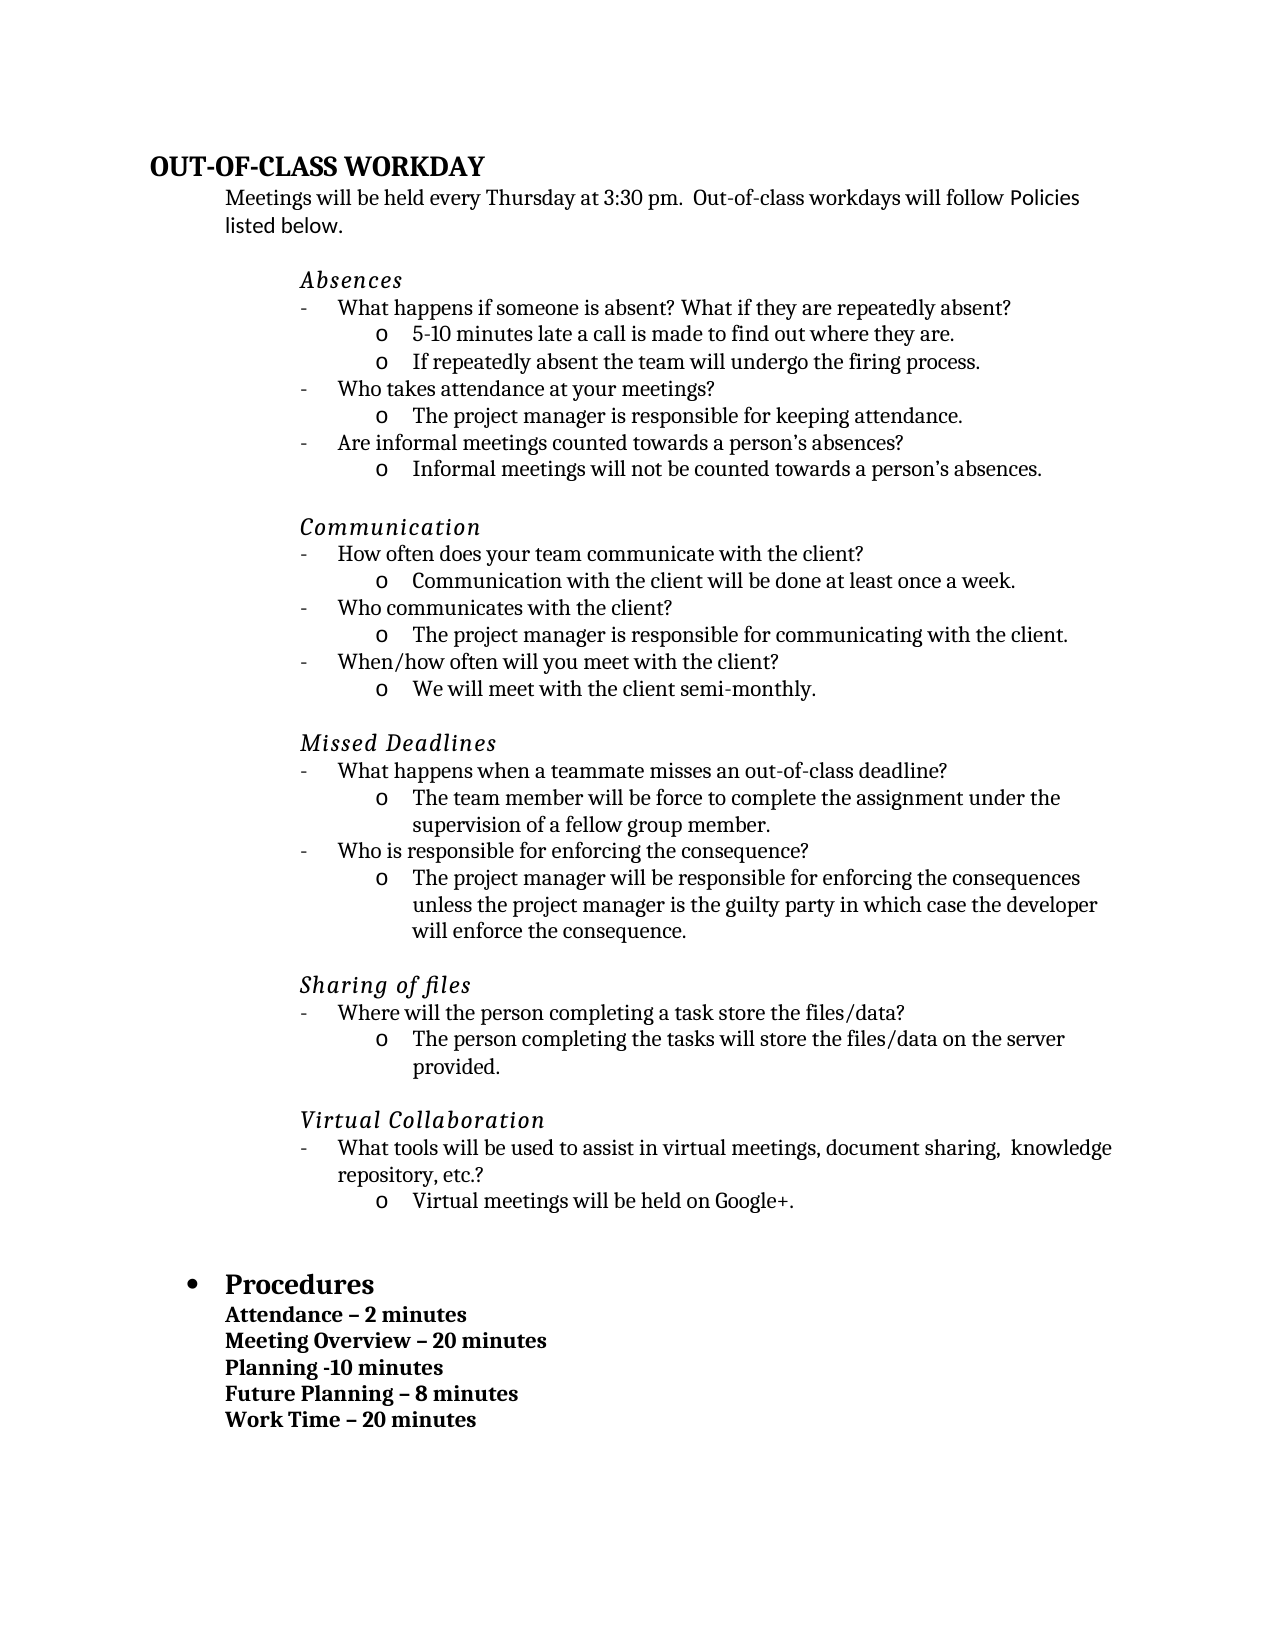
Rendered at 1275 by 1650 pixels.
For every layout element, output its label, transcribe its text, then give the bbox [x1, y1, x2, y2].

list The project manager will be responsible for enforcing the consequences unless the project manager is the guilty party in which case the developer will enforce the consequence. [375, 864, 1125, 945]
subtitle Procedures [187, 1268, 1125, 1302]
subtitle Absences [225, 266, 1125, 295]
text Work Time – 20 minutes [225, 1407, 1125, 1433]
list The person completing the tasks will store the files/data on the server provided. [375, 1026, 1125, 1080]
list We will meet with the client semi-monthly. [375, 675, 1125, 703]
text Meetings will be held every Thursday at 3:30 pm. Out-of-class workdays will follow Policies listed below. [225, 183, 1125, 239]
subtitle OUT-OF-CLASS WORKDAY [150, 150, 1125, 183]
list What tools will be used to assist in virtual meetings, document sharing, knowledge repository, etc.? [300, 1135, 1125, 1188]
list When/how often will you meet with the client? [300, 649, 1125, 675]
subtitle Sharing of files [225, 971, 1125, 1000]
list Virtual meetings will be held on Google+. [375, 1188, 1125, 1215]
list The project manager is responsible for keeping attendance. [375, 402, 1125, 430]
list Who communicates with the client? [300, 595, 1125, 621]
list 5-10 minutes late a call is made to find out where they are. [375, 321, 1125, 348]
text Attendance – 2 minutes [225, 1302, 1125, 1328]
text Meeting Overview – 20 minutes [225, 1328, 1125, 1354]
subtitle Virtual Collaboration [225, 1106, 1125, 1135]
list If repeatedly absent the team will undergo the firing process. [375, 348, 1125, 376]
subtitle Communication [225, 512, 1125, 541]
list Who is responsible for enforcing the consequence? [300, 838, 1125, 864]
text Planning -10 minutes [225, 1354, 1125, 1381]
list Are informal meetings counted towards a person’s absences? [300, 430, 1125, 456]
list What happens if someone is absent? What if they are repeatedly absent? [300, 295, 1125, 321]
list What happens when a teammate misses an out-of-class deadline? [300, 758, 1125, 784]
list How often does your team communicate with the client? [300, 541, 1125, 568]
subtitle Missed Deadlines [225, 729, 1125, 758]
list The team member will be force to complete the assignment under the supervision of a fellow group member. [375, 784, 1125, 838]
text Future Planning – 8 minutes [225, 1381, 1125, 1407]
list Who takes attendance at your meetings? [300, 376, 1125, 402]
list Communication with the client will be done at least once a week. [375, 568, 1125, 595]
list Informal meetings will not be counted towards a person’s absences. [375, 456, 1125, 484]
list Where will the person completing a task store the files/data? [300, 1000, 1125, 1026]
list The project manager is responsible for communicating with the client. [375, 621, 1125, 649]
